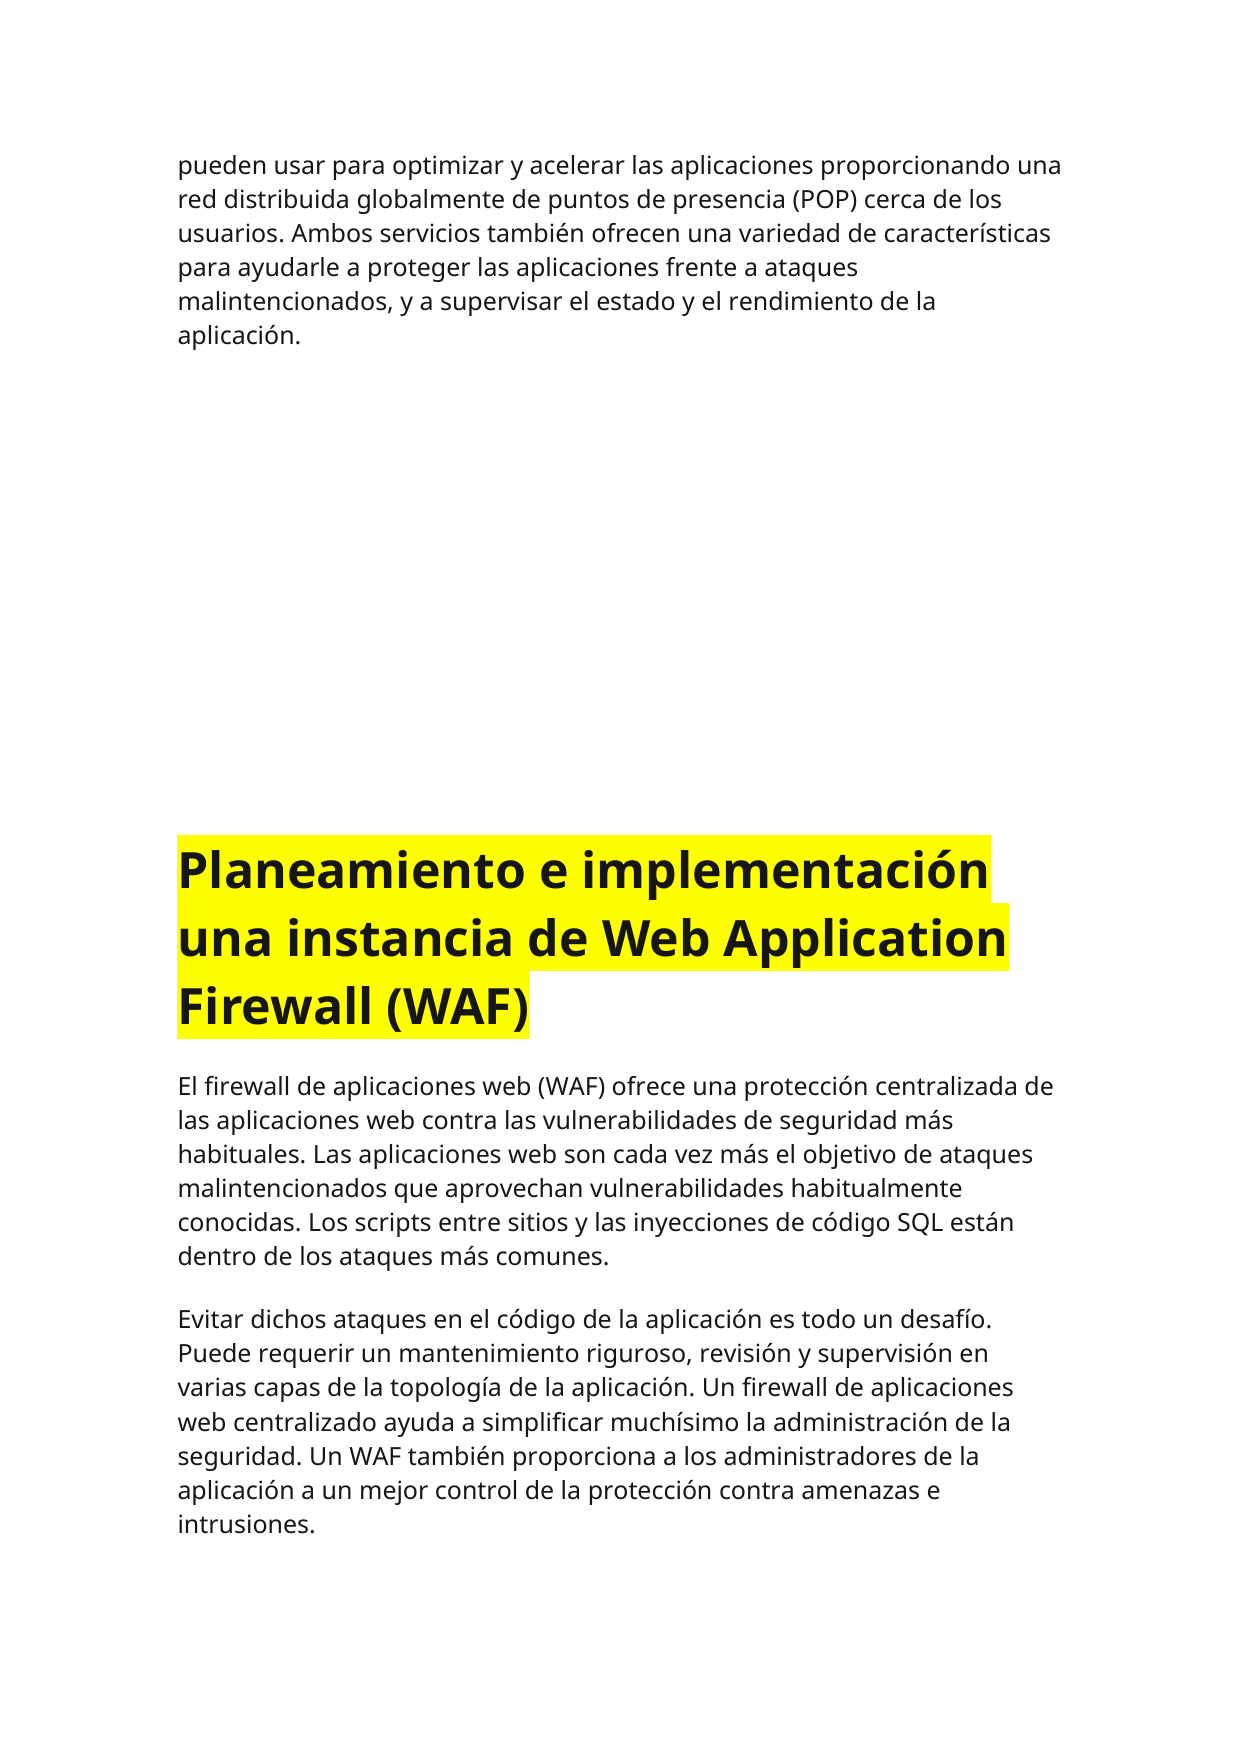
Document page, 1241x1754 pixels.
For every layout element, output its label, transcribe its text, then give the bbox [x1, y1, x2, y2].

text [177, 148, 1063, 352]
text Evitar dichos ataques en el código de la aplicación es todo un desafío. Puede requerir un mantenimiento riguroso, revisión y supervisión en varias capas de la topología de la aplicación. Un firewall de aplicaciones web centralizado ayuda a simplificar muchísimo la administración de la seguridad. Un WAF también proporciona a los administradores de la aplicación a un mejor control de la protección contra amenazas e intrusiones. [177, 1302, 1063, 1540]
text El firewall de aplicaciones web (WAF) ofrece una protección centralizada de las aplicaciones web contra las vulnerabilidades de seguridad más habituales. Las aplicaciones web son cada vez más el objetivo de ataques malintencionados que aprovechan vulnerabilidades habitualmente conocidas. Los scripts entre sitios y las inyecciones de código SQL están dentro de los ataques más comunes. [177, 1068, 1063, 1273]
text Planeamiento e implementación una instancia de Web Application Firewall (WAF) [530, 835, 1063, 1039]
